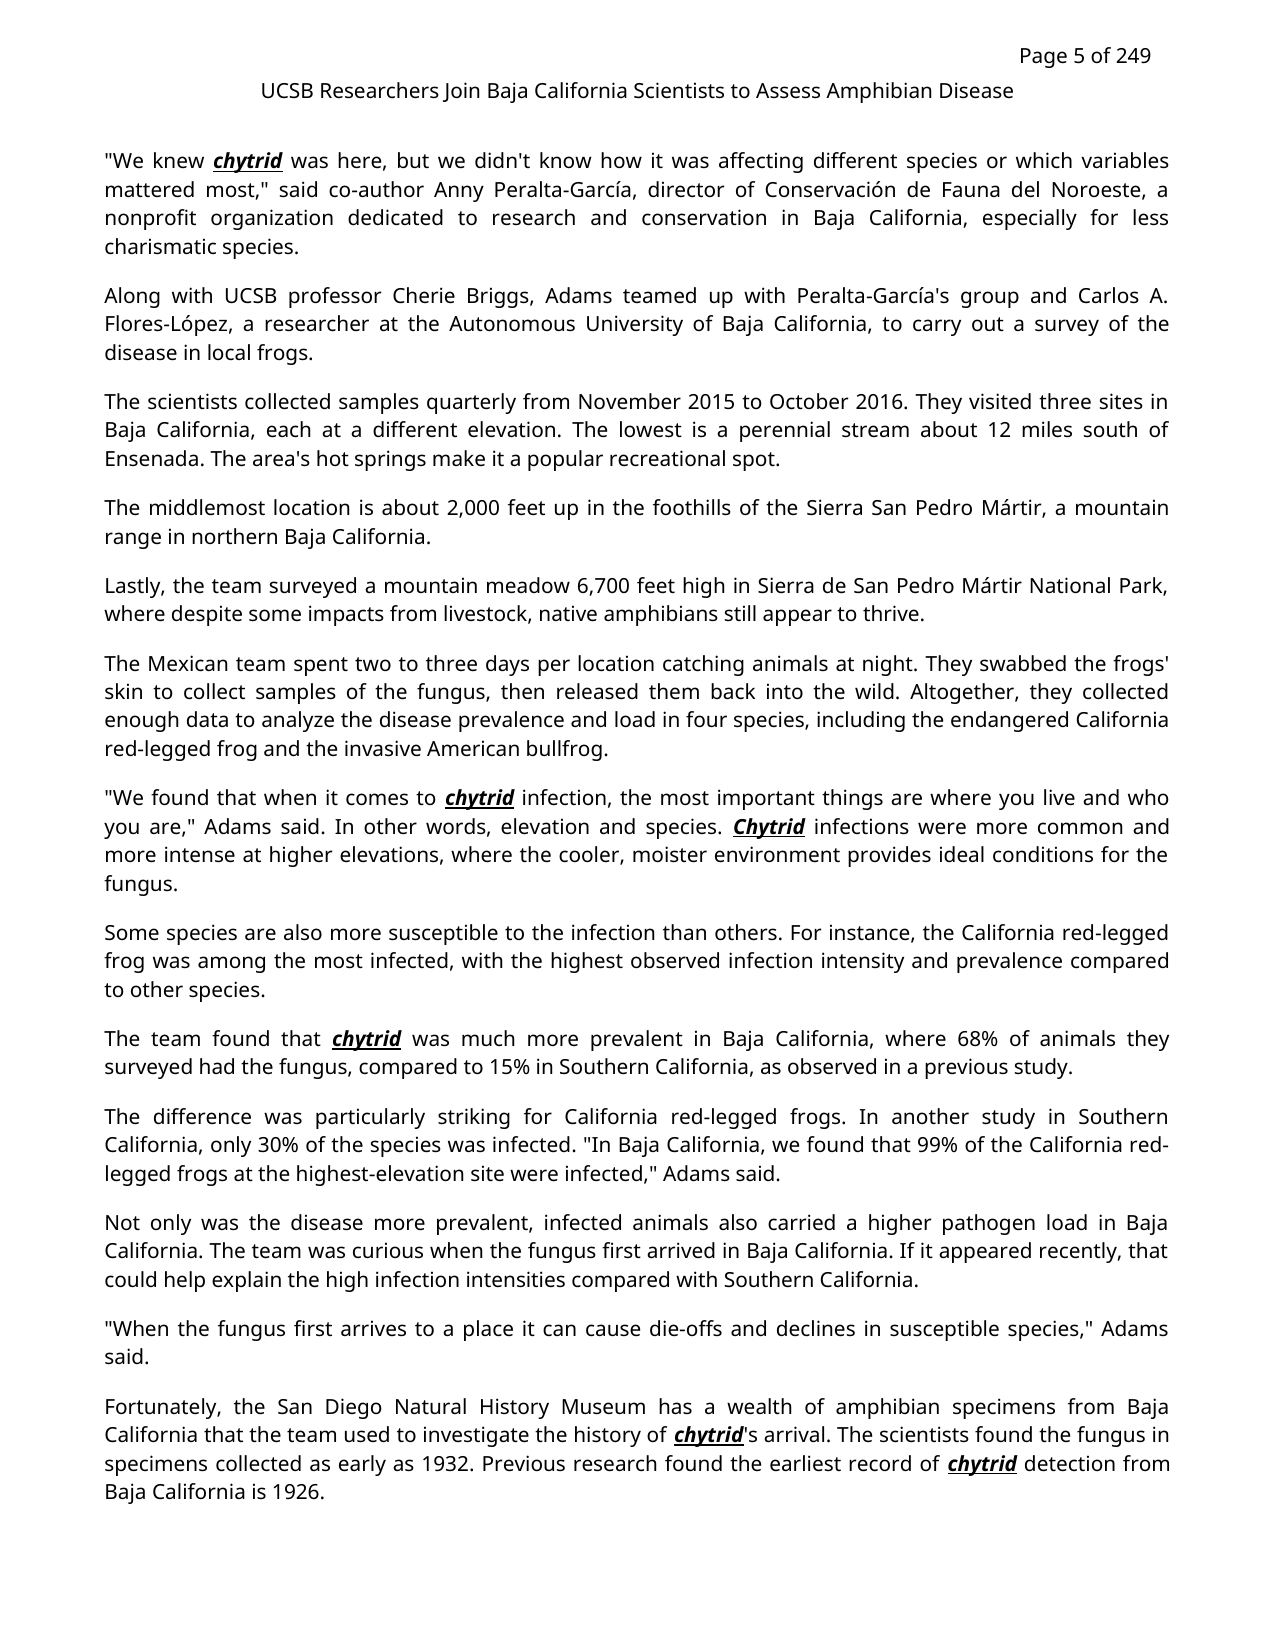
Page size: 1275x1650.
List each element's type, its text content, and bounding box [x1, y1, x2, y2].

text Along with UCSB professor Cherie Briggs, Adams teamed up with Peralta-García's group and Carlos A. Flores-López, a researcher at the Autonomous University of Baja California, to carry out a survey of the disease in local frogs. [104, 281, 1171, 366]
text The middlemost location is about 2,000 feet up in the foothills of the Sierra San Pedro Mártir, a mountain range in northern Baja California. [104, 493, 1171, 550]
text The Mexican team spent two to three days per location catching animals at night. They swabbed the frogs' skin to collect samples of the fungus, then released them back into the wild. Altogether, they collected enough data to analyze the disease prevalence and load in four species, including the endangered California red-legged frog and the invasive American bullfrog. [104, 649, 1171, 762]
text Not only was the disease more prevalent, infected animals also carried a higher pathogen load in Baja California. The team was curious when the fungus first arrived in Baja California. If it appeared recently, that could help explain the high infection intensities compared with Southern California. [104, 1208, 1171, 1293]
text The difference was particularly striking for California red-legged frogs. In another study in Southern California, only 30% of the species was infected. "In Baja California, we found that 99% of the California red-legged frogs at the highest-elevation site were infected," Adams said. [104, 1102, 1171, 1187]
text The team found that chytrid was much more prevalent in Baja California, where 68% of animals they surveyed had the fungus, compared to 15% in Southern California, as observed in a previous study. [104, 1024, 1171, 1081]
text "When the fungus first arrives to a place it can cause die-offs and declines in susceptible species," Adams said. [104, 1314, 1171, 1371]
text "We found that when it comes to chytrid infection, the most important things are where you live and who you are," Adams said. In other words, elevation and species. Chytrid infections were more common and more intense at higher elevations, where the cooler, moister environment provides ideal conditions for the fungus. [104, 783, 1171, 897]
text Fortunately, the San Diego Natural History Museum has a wealth of amphibian specimens from Baja California that the team used to investigate the history of chytrid's arrival. The scientists found the fungus in specimens collected as early as 1932. Previous research found the earliest record of chytrid detection from Baja California is 1926. [104, 1392, 1171, 1506]
text "We knew chytrid was here, but we didn't know how it was affecting different species or which variables mattered most," said co-author Anny Peralta-García, director of Conservación de Fauna del Noroeste, a nonprofit organization dedicated to research and conservation in Baja California, especially for less charismatic species. [104, 146, 1171, 260]
text The scientists collected samples quarterly from November 2015 to October 2016. They visited three sites in Baja California, each at a different elevation. The lowest is a perennial stream about 12 miles south of Ensenada. The area's hot springs make it a popular recreational spot. [104, 387, 1171, 472]
text Lastly, the team surveyed a mountain meadow 6,700 feet high in Sierra de San Pedro Mártir National Park, where despite some impacts from livestock, native amphibians still appear to thrive. [104, 571, 1171, 628]
text Some species are also more susceptible to the infection than others. For instance, the California red-legged frog was among the most infected, with the highest observed infection intensity and prevalence compared to other species. [104, 918, 1171, 1003]
